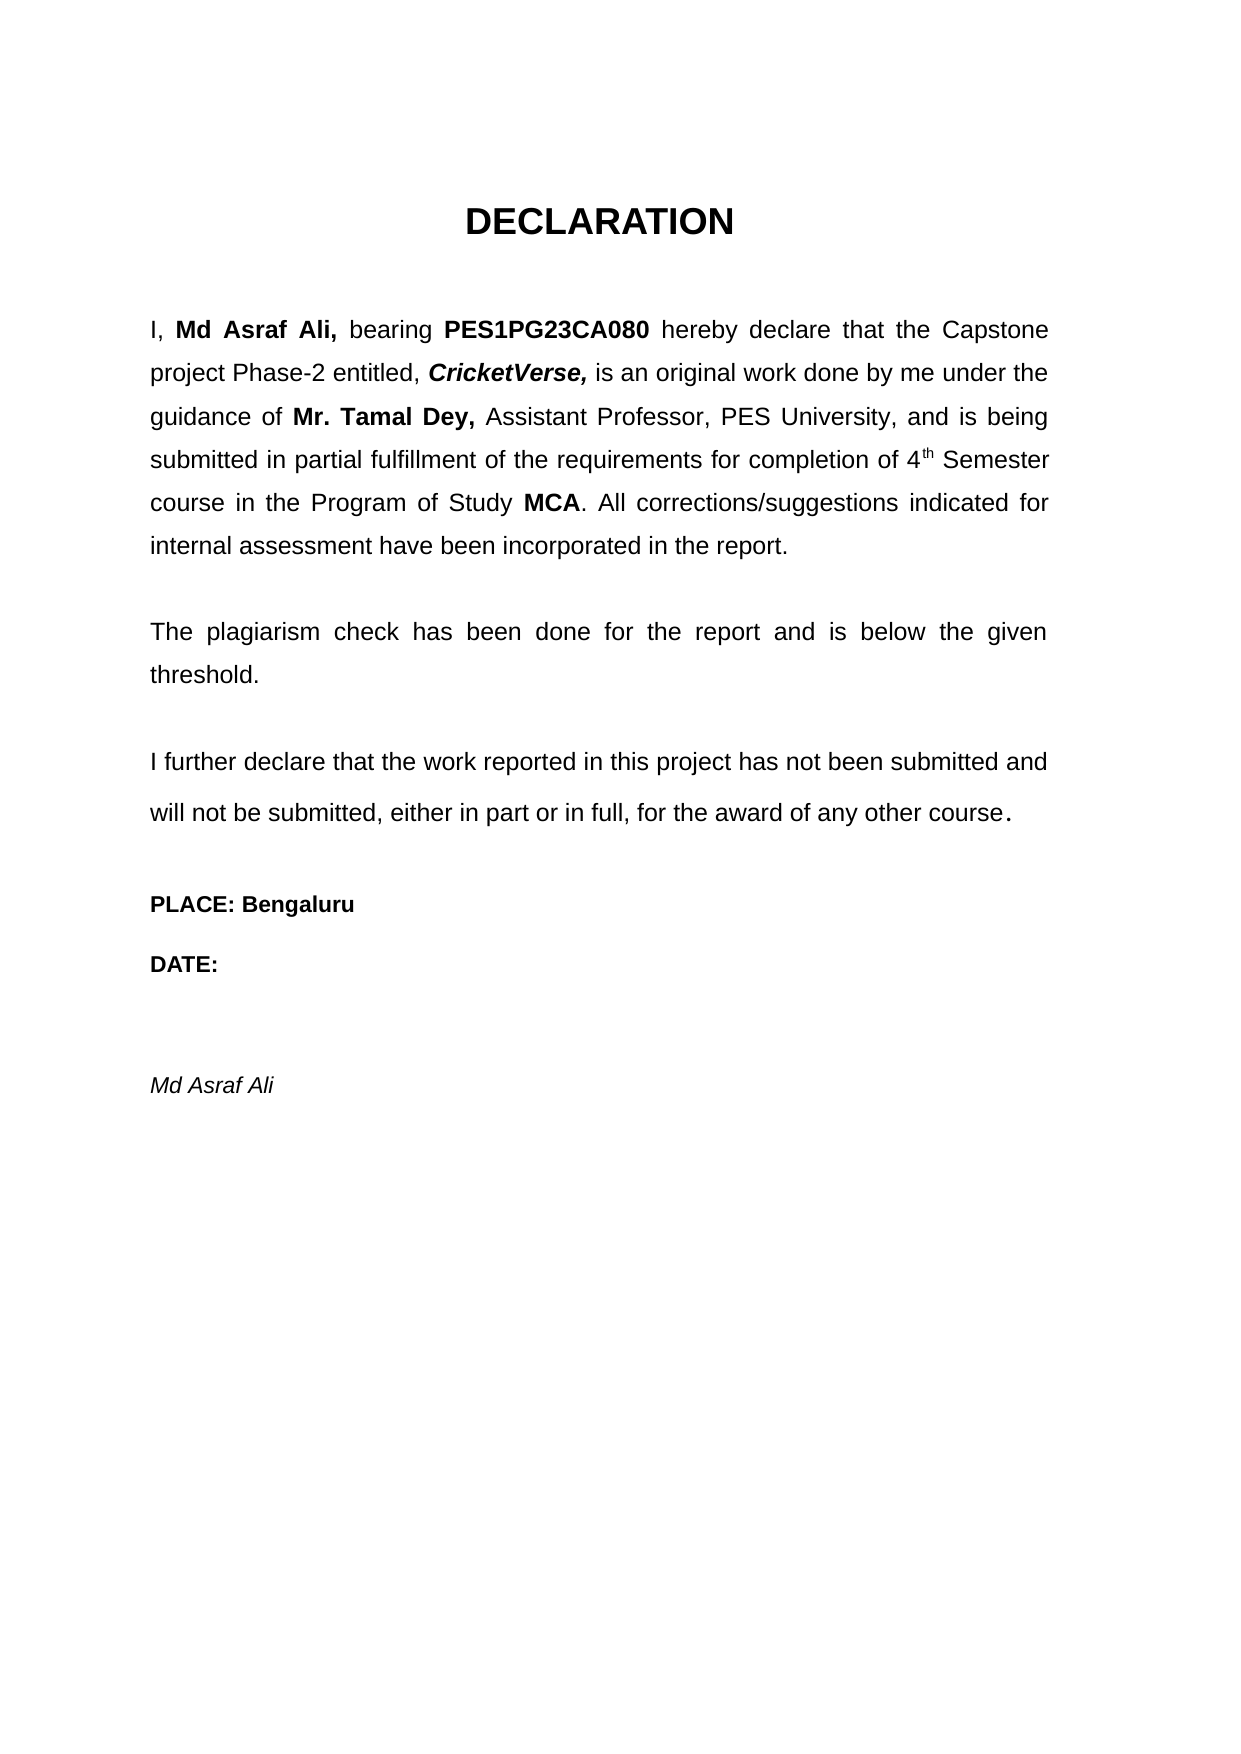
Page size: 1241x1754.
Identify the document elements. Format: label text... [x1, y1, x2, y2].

list I, Md Asraf Ali, bearing PES1PG23CA080 hereby declare that the Capstone project Phase-2 entitled, CricketVerse, is an original work done by me under the guidance of Mr. Tamal Dey, Assistant Professor, PES University, and is being submitted in partial fulfillment of the requirements for completion of 4th Semester course in the Program of Study MCA. All corrections/suggestions indicated for internal assessment have been incorporated in the report. [150, 315, 1049, 559]
text DATE: [150, 951, 1050, 977]
text DECLARATION [150, 199, 1050, 243]
text Md Asraf Ali [150, 1072, 1050, 1098]
list I further declare that the work reported in this project has not been submitted and will not be submitted, either in part or in full, for the award of any other course. [150, 746, 1049, 829]
text The plagiarism check has been done for the report and is below the given threshold. [150, 617, 1049, 689]
text PLACE: Bengaluru [150, 891, 1050, 917]
